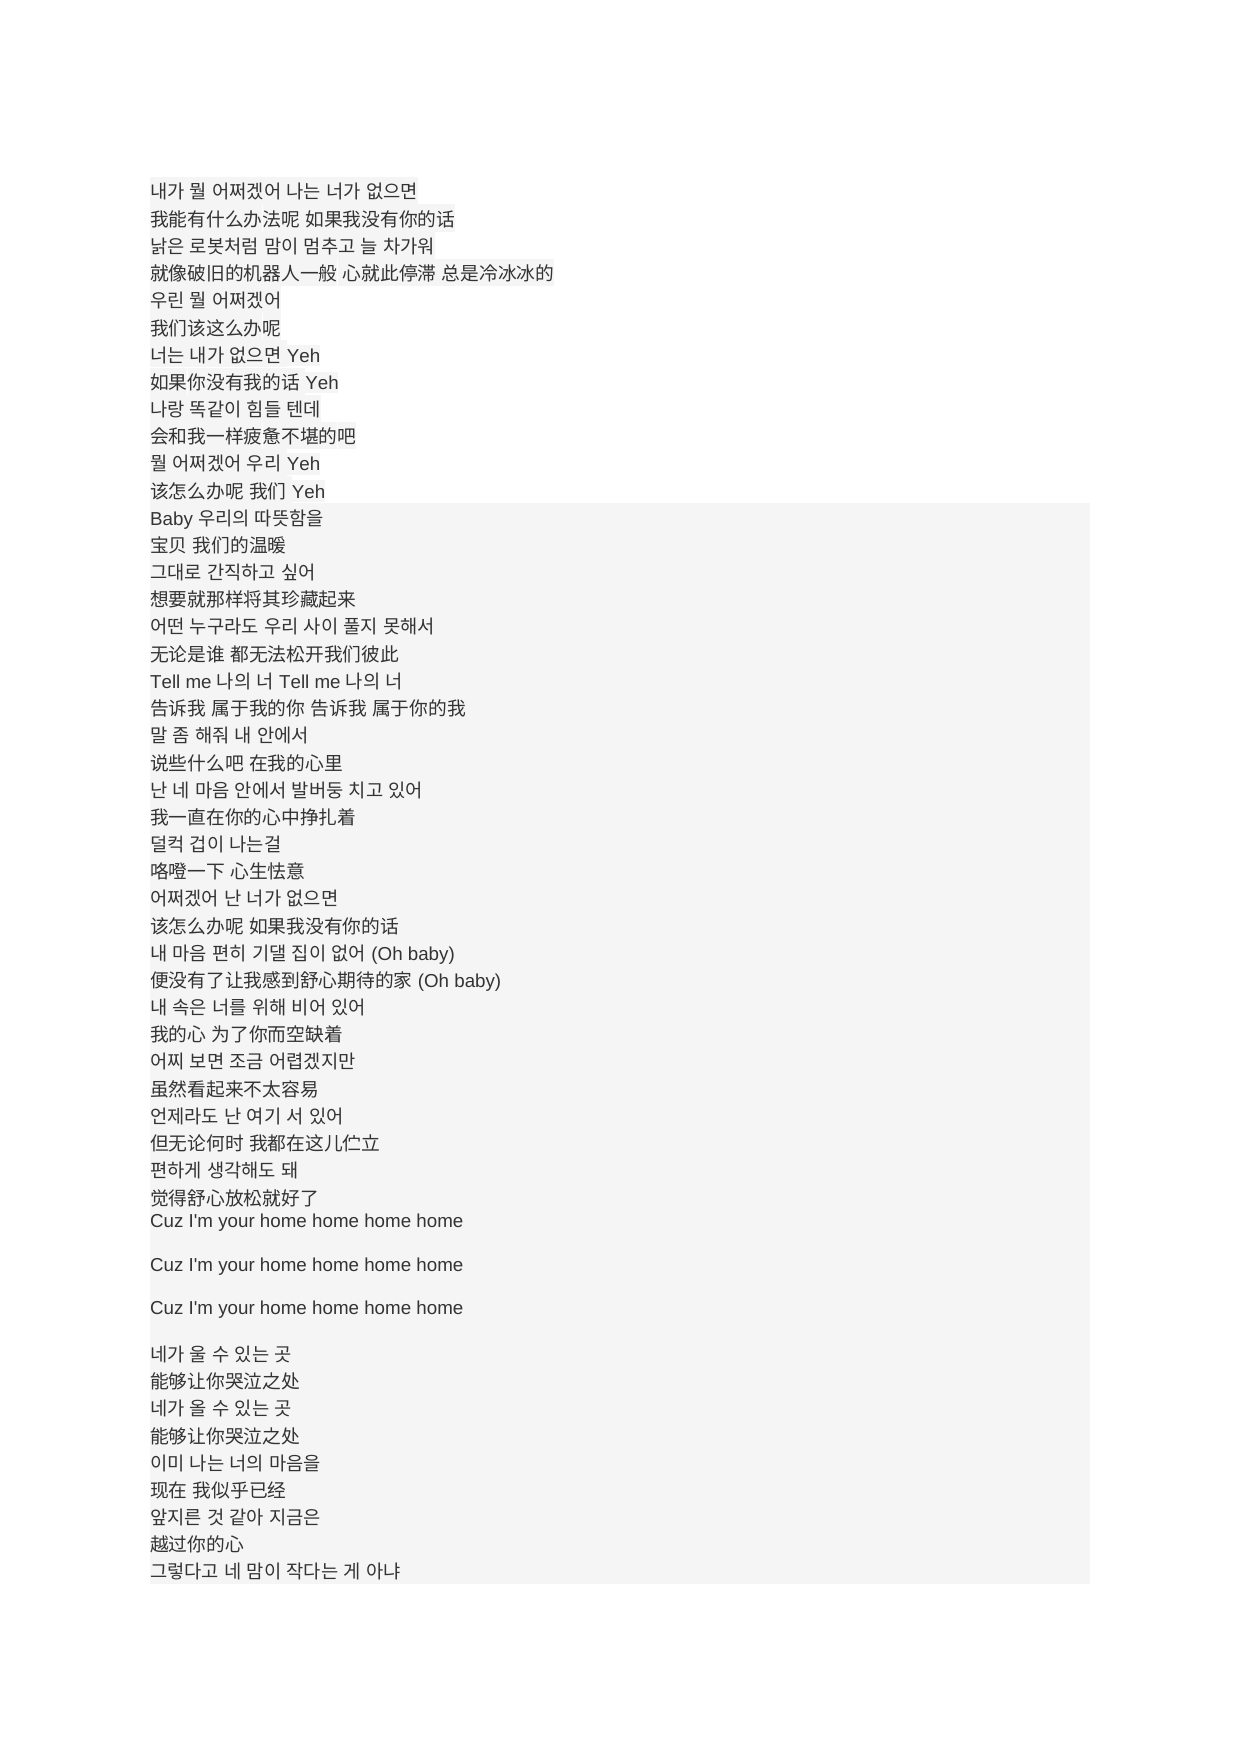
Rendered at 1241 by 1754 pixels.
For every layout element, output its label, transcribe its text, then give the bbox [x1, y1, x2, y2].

text 내가 뭘 어쩌겠어 나는 너가 없으면 我能有什么办法呢 如果我没有你的话 낡은 로봇처럼 맘이 멈추고 늘 차가워 就像破旧的机器人一般 心就此停滞 总是冷冰冰的 우린 뭘 어쩌겠어 我们该这么办呢 너는 내가 없으면 Yeh 如果你没有我的话 Yeh 나랑 똑같이 힘들 텐데 会和我一样疲惫不堪的吧 뭘 어쩌겠어 우리 Yeh 该怎么办呢 我们 Yeh [150, 177, 1090, 503]
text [150, 503, 1090, 1584]
